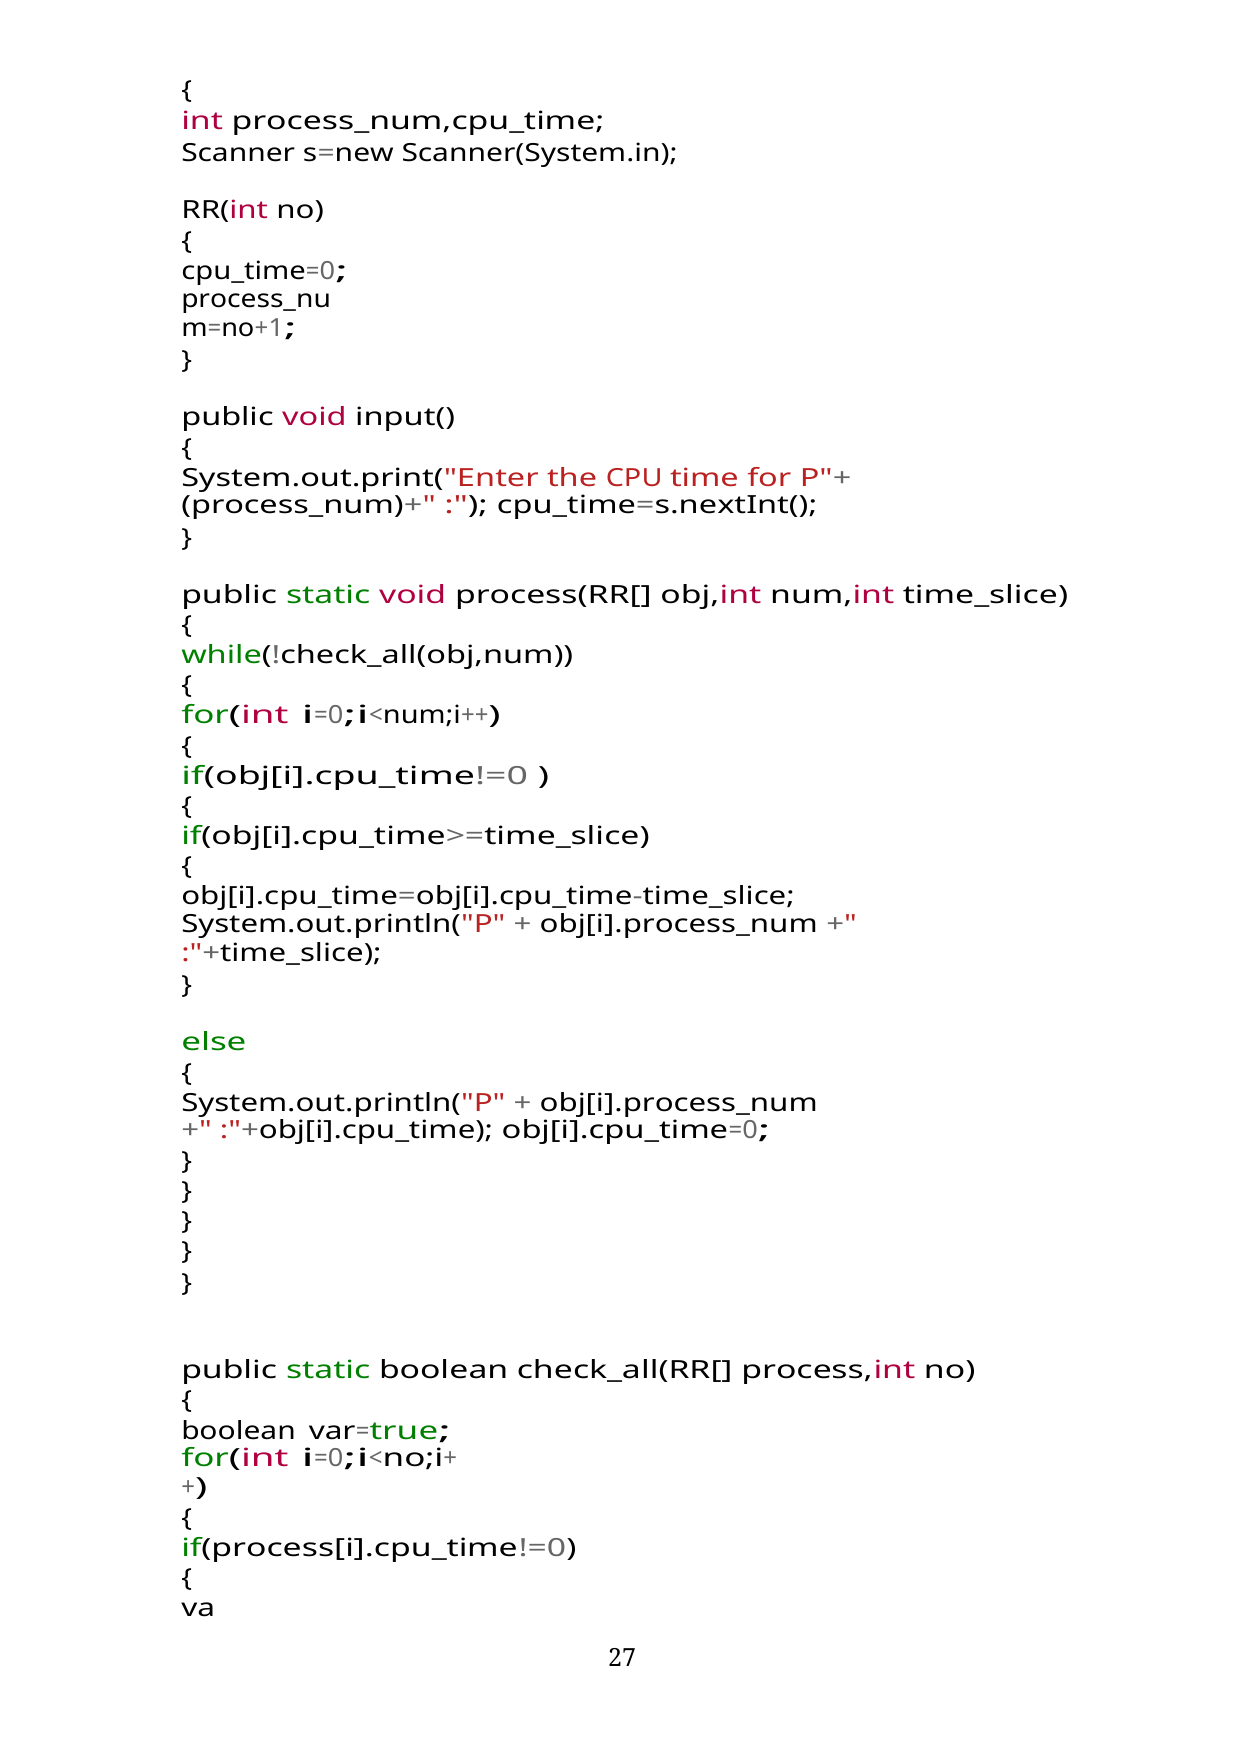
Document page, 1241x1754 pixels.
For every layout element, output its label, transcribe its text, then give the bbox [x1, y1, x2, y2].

text { [181, 1503, 1240, 1532]
text System.out.println("P" + obj[i].process_num +" :"+obj[i].cpu_time); obj[i].cpu_time=0; [181, 1088, 1003, 1146]
text { [181, 609, 1240, 640]
text } [181, 1265, 1240, 1298]
text } [181, 1205, 1240, 1235]
text { [181, 730, 1240, 760]
text { [181, 1562, 1240, 1592]
text public static void process(RR[] obj,int num,int time_slice) [181, 577, 1240, 609]
text System.out.print("Enter the CPU time for P"+(process_num)+" :"); cpu_time=s.nextInt(); [181, 463, 1003, 521]
text { [181, 225, 1240, 255]
text } [181, 1235, 1240, 1265]
text if(process[i].cpu_time!=0) [181, 1532, 1240, 1562]
text } [181, 1146, 1240, 1175]
text { [181, 432, 1240, 462]
text if(obj[i].cpu_time>=time_slice) [181, 820, 1240, 850]
text Scanner s=new Scanner(System.in); [181, 136, 1240, 168]
text { [181, 850, 1240, 881]
text else [181, 1024, 1240, 1057]
text { [181, 1057, 1240, 1087]
text for(int i=0;i<num;i++) [181, 700, 1240, 730]
text { [181, 73, 1240, 106]
text if(obj[i].cpu_time!=0 ) [181, 760, 1240, 790]
text } [181, 968, 1240, 1000]
text RR(int no) [181, 193, 1240, 225]
text int process_num,cpu_time; [181, 106, 1240, 136]
text { [181, 790, 1240, 820]
text { [181, 670, 1240, 700]
text } [181, 343, 1240, 375]
text cpu_time=0; process_num=no+1; [181, 256, 400, 343]
text var=false; break; [181, 1593, 311, 1622]
text } [181, 1175, 1240, 1205]
text public void input() [181, 399, 1240, 432]
text obj[i].cpu_time=obj[i].cpu_time-time_slice; System.out.println("P" + obj[i].process_num +" :"+time_slice); [181, 882, 966, 968]
text { [181, 1385, 1240, 1415]
text while(!check_all(obj,num)) [181, 640, 1240, 670]
text } [181, 521, 1240, 552]
text public static boolean check_all(RR[] process,int no) [181, 1352, 1240, 1385]
text boolean var=true; for(int i=0;i<no;i++) [181, 1416, 482, 1503]
